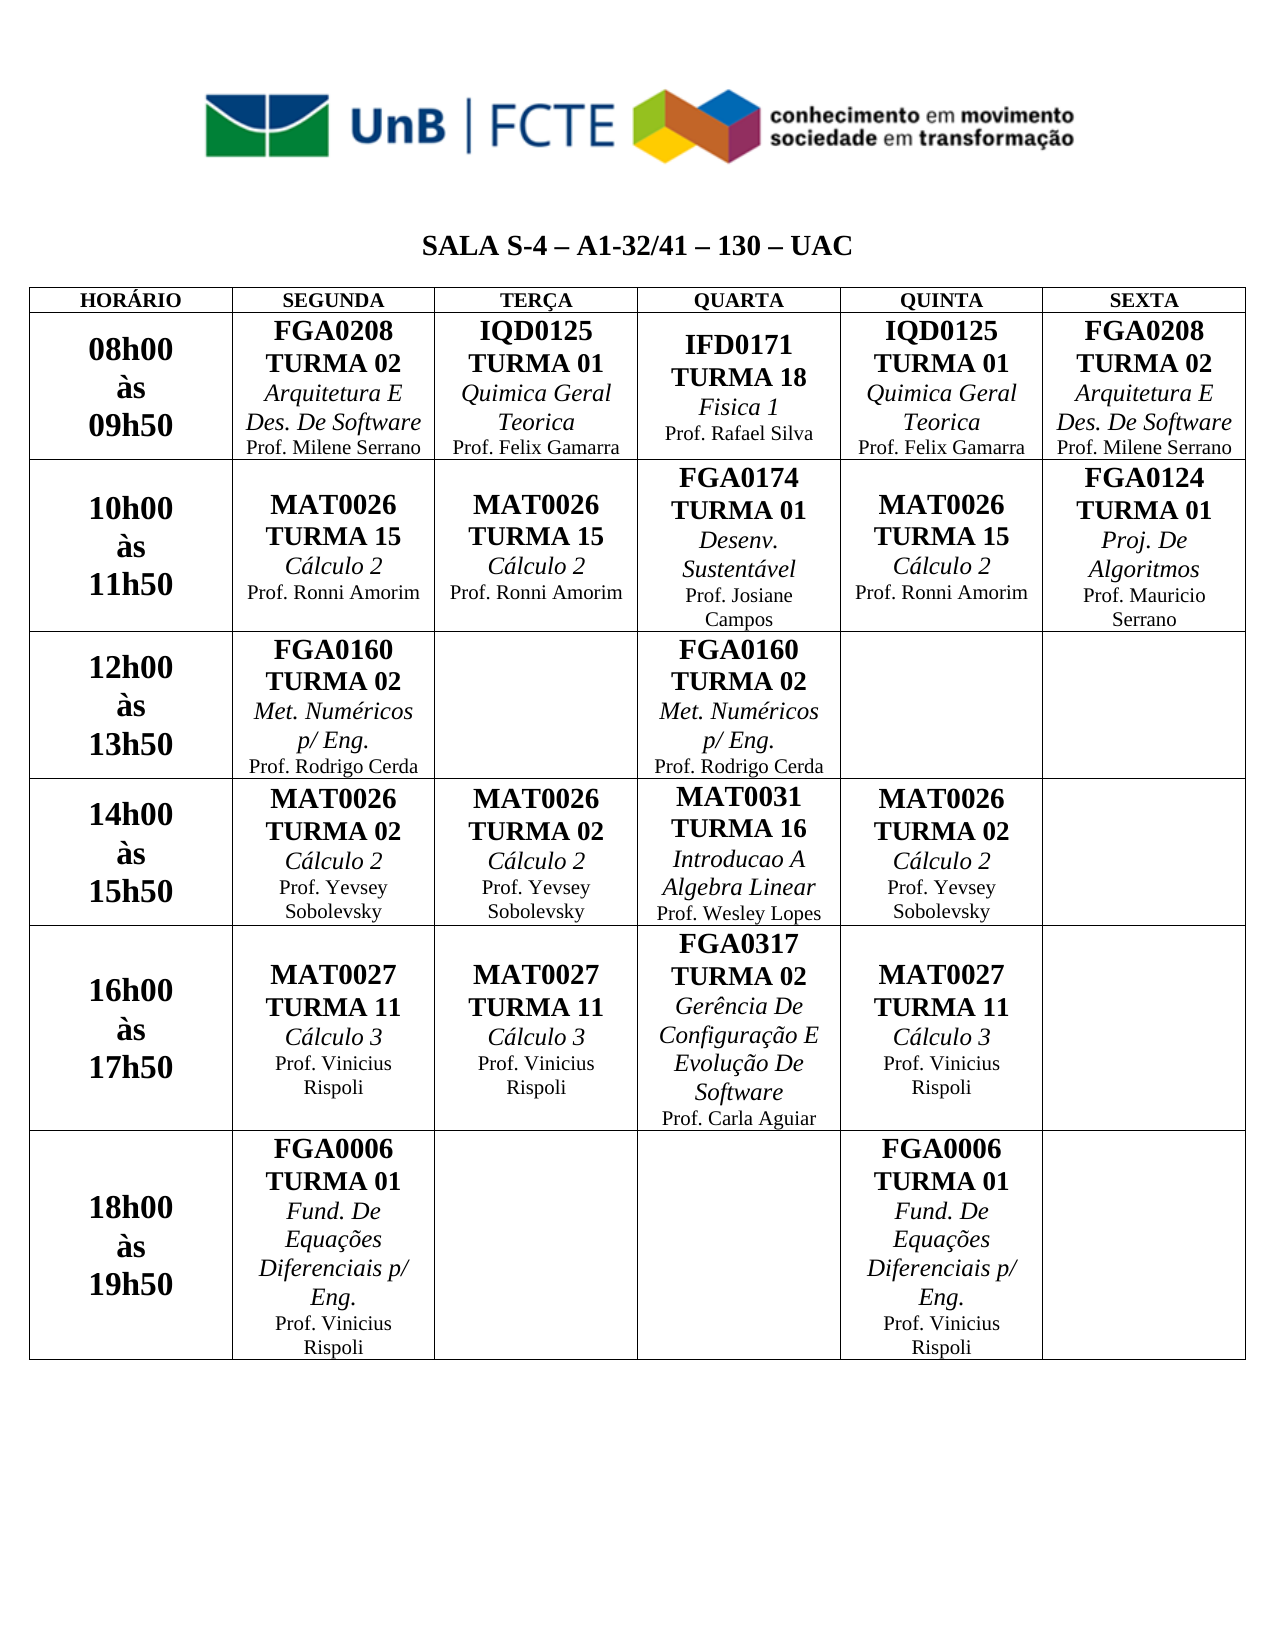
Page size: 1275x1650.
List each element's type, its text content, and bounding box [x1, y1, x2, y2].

table_cell MAT0027 TURMA 11 Cálculo 3 Prof. Vinicius Rispoli [841, 926, 1042, 1130]
table_cell FGA0208 TURMA 02 Arquitetura E Des. De Software Prof. Milene Serrano [1043, 313, 1245, 459]
table_cell 08h00 às 09h50 [30, 313, 232, 459]
table_cell MAT0027 TURMA 11 Cálculo 3 Prof. Vinicius Rispoli [435, 926, 637, 1130]
table_header TERÇA [435, 288, 637, 312]
table_cell IQD0125 TURMA 01 Quimica Geral Teorica Prof. Felix Gamarra [841, 313, 1042, 459]
table_cell [1043, 1131, 1245, 1359]
table_cell MAT0026 TURMA 15 Cálculo 2 Prof. Ronni Amorim [435, 460, 637, 631]
table_cell MAT0027 TURMA 11 Cálculo 3 Prof. Vinicius Rispoli [233, 926, 434, 1130]
table_cell MAT0026 TURMA 15 Cálculo 2 Prof. Ronni Amorim [841, 460, 1042, 631]
table_cell FGA0208 TURMA 02 Arquitetura E Des. De Software Prof. Milene Serrano [233, 313, 434, 459]
table_cell IFD0171 TURMA 18 Fisica 1 Prof. Rafael Silva [638, 313, 840, 459]
table_cell MAT0031 TURMA 16 Introducao A Algebra Linear Prof. Wesley Lopes [638, 779, 840, 925]
table_cell 10h00 às 11h50 [30, 460, 232, 631]
table_cell FGA0006 TURMA 01 Fund. De Equações Diferenciais p/ Eng. Prof. Vinicius Rispoli [233, 1131, 434, 1359]
table_header SEGUNDA [233, 288, 434, 312]
table_cell [435, 1131, 637, 1359]
text SALA S-4 – A1-32/41 – 130 – UAC [29, 228, 1246, 261]
table_header SEXTA [1043, 288, 1245, 312]
table_cell MAT0026 TURMA 15 Cálculo 2 Prof. Ronni Amorim [233, 460, 434, 631]
table_cell FGA0160 TURMA 02 Met. Numéricos p/ Eng. Prof. Rodrigo Cerda [638, 632, 840, 778]
table_cell MAT0026 TURMA 02 Cálculo 2 Prof. Yevsey Sobolevsky [233, 779, 434, 925]
table_cell FGA0317 TURMA 02 Gerência De Configuração E Evolução De Software Prof. Carla Aguiar [638, 926, 840, 1130]
table_cell FGA0006 TURMA 01 Fund. De Equações Diferenciais p/ Eng. Prof. Vinicius Rispoli [841, 1131, 1042, 1359]
table_cell [638, 1131, 840, 1359]
table_cell [841, 632, 1042, 778]
table_cell 16h00 às 17h50 [30, 926, 232, 1130]
table_header QUINTA [841, 288, 1042, 312]
table_cell FGA0124 TURMA 01 Proj. De Algoritmos Prof. Mauricio Serrano [1043, 460, 1245, 631]
table_cell FGA0160 TURMA 02 Met. Numéricos p/ Eng. Prof. Rodrigo Cerda [233, 632, 434, 778]
table_cell 12h00 às 13h50 [30, 632, 232, 778]
table_cell MAT0026 TURMA 02 Cálculo 2 Prof. Yevsey Sobolevsky [841, 779, 1042, 925]
table_header HORÁRIO [30, 288, 232, 312]
table_cell [1043, 632, 1245, 778]
table_cell IQD0125 TURMA 01 Quimica Geral Teorica Prof. Felix Gamarra [435, 313, 637, 459]
picture [187, 75, 1088, 177]
table_cell FGA0174 TURMA 01 Desenv. Sustentável Prof. Josiane Campos [638, 460, 840, 631]
table_cell 14h00 às 15h50 [30, 779, 232, 925]
table_cell [1043, 779, 1245, 925]
table_cell [435, 632, 637, 778]
table_header QUARTA [638, 288, 840, 312]
table_cell MAT0026 TURMA 02 Cálculo 2 Prof. Yevsey Sobolevsky [435, 779, 637, 925]
table_cell 18h00 às 19h50 [30, 1131, 232, 1359]
table_cell [1043, 926, 1245, 1130]
